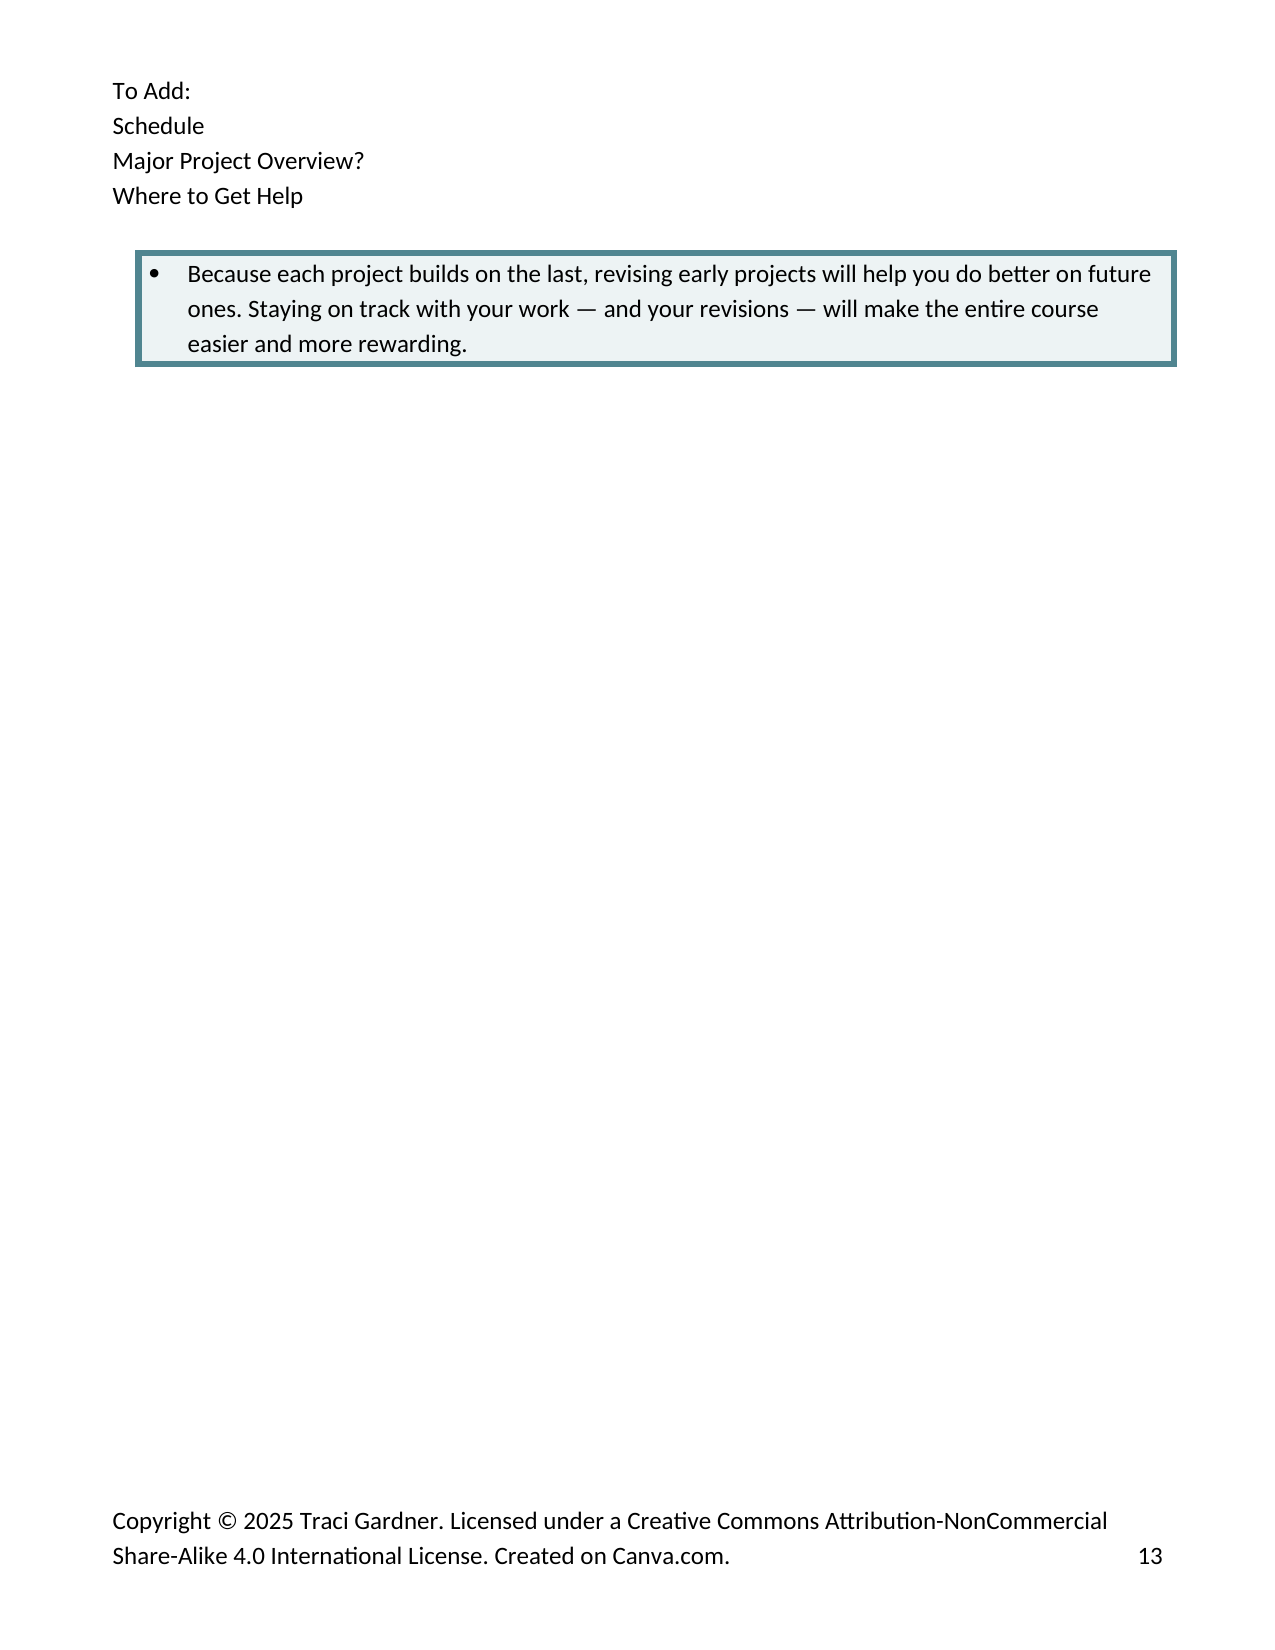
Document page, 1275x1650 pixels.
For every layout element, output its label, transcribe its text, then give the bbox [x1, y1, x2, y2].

text Schedule [112, 110, 1162, 141]
text Major Project Overview? [112, 145, 1162, 176]
text Where to Get Help [112, 180, 1162, 211]
text To Add: [112, 75, 1162, 106]
list Because each project builds on the last, revising early projects will help you do better on future ones. Staying on track with your work — and your revisions — will make the entire course easier and more rewarding. [142, 256, 1171, 361]
